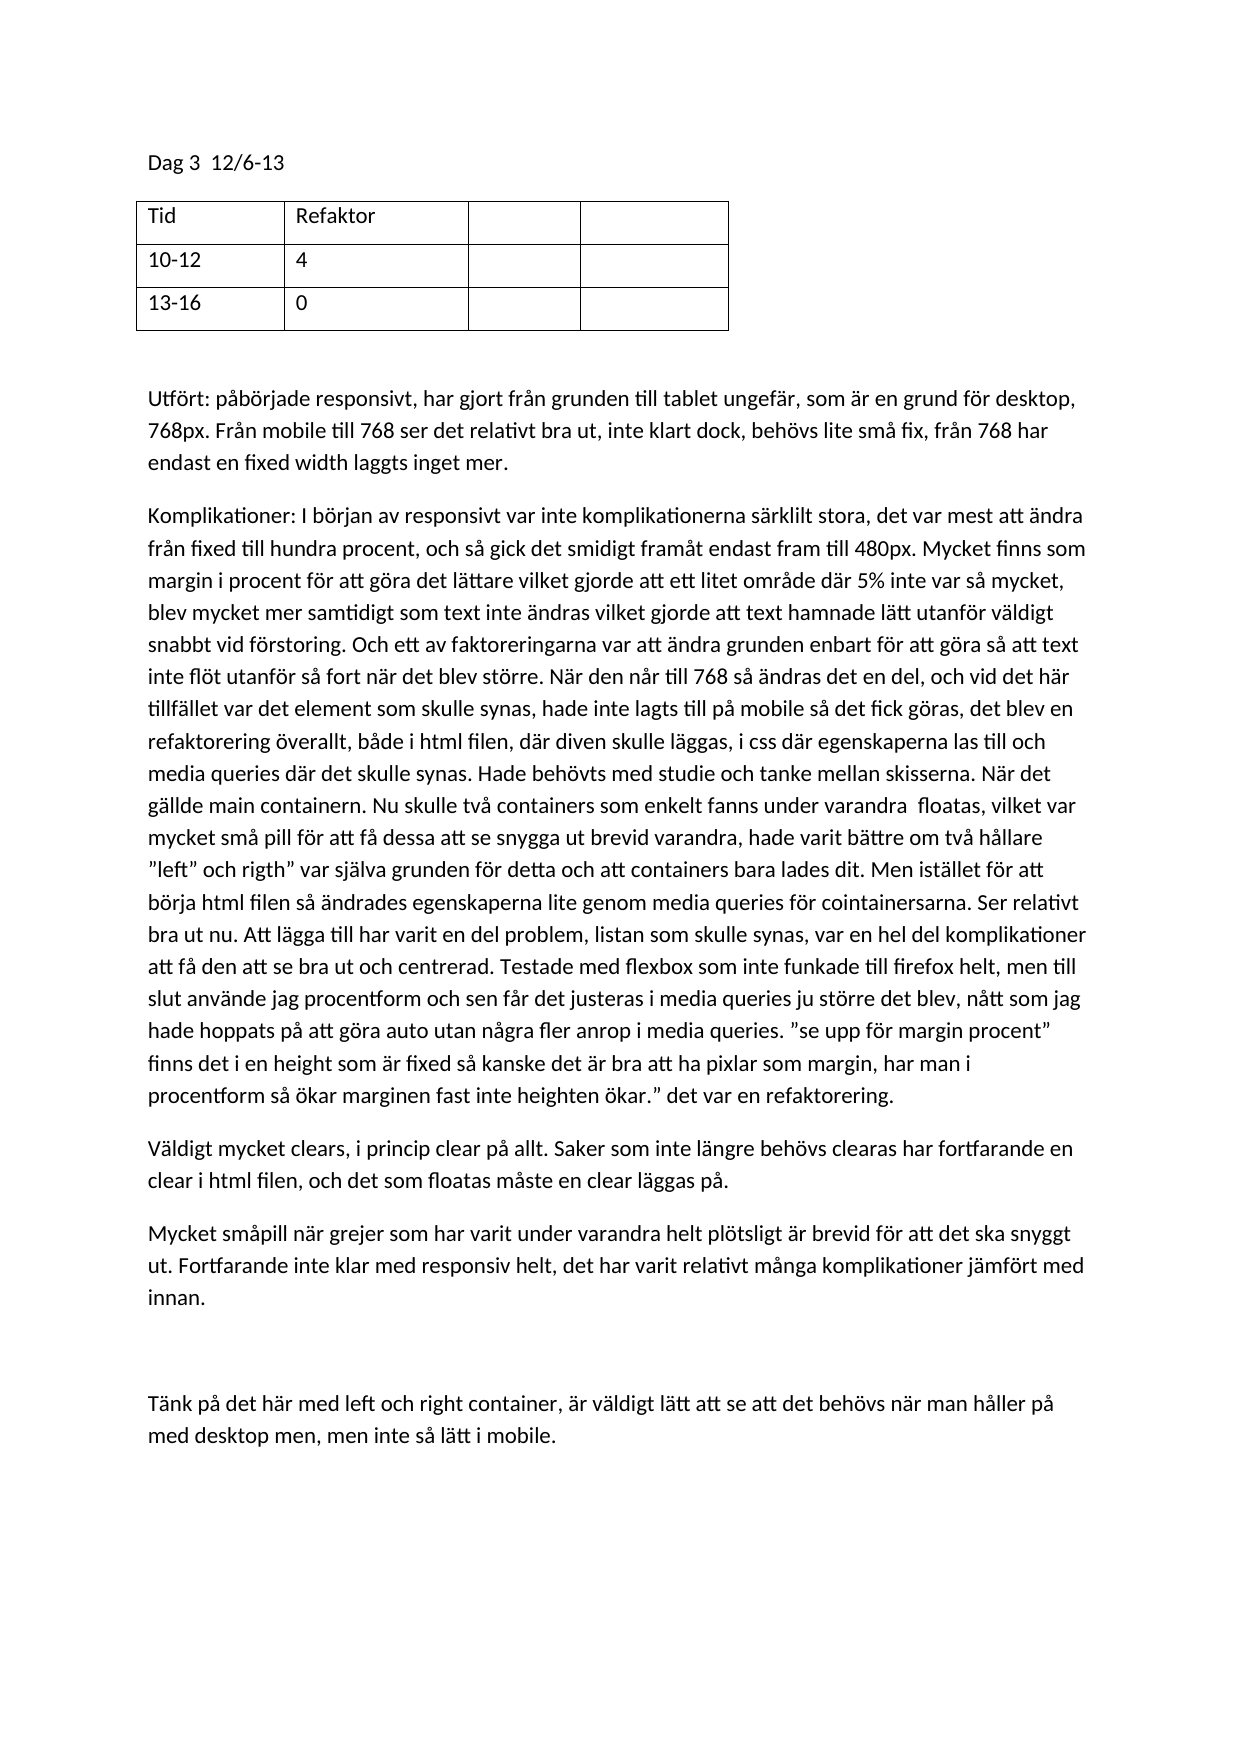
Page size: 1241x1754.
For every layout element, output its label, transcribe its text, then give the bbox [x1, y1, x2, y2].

table_header Tid [137, 202, 284, 244]
table_cell 10-12 [137, 245, 284, 287]
table_header Refaktor [285, 202, 468, 244]
text Mycket småpill när grejer som har varit under varandra helt plötsligt är brevid för att det ska snyggt ut. Fortfarande inte klar med responsiv helt, det har varit relativt många komplikationer jämfört med innan. [148, 1219, 1093, 1311]
table_header [469, 202, 580, 244]
table_header [581, 202, 728, 244]
text Väldigt mycket clears, i princip clear på allt. Saker som inte längre behövs clearas har fortfarande en clear i html filen, och det som floatas måste en clear läggas på. [148, 1134, 1093, 1194]
table_cell [581, 288, 728, 330]
table_cell [469, 245, 580, 287]
text Tänk på det här med left och right container, är väldigt lätt att se att det behövs när man håller på med desktop men, men inte så lätt i mobile. [148, 1389, 1093, 1450]
table_cell 13-16 [137, 288, 284, 330]
table_cell [581, 245, 728, 287]
table_cell [469, 288, 580, 330]
text Komplikationer: I början av responsivt var inte komplikationerna särklilt stora, det var mest att ändra från fixed till hundra procent, och så gick det smidigt framåt endast fram till 480px. Mycket finns som margin i procent för att göra det lättare vilket gjorde att ett litet område där 5% inte var så mycket, blev mycket mer samtidigt som text inte ändras vilket gjorde att text hamnade lätt utanför väldigt snabbt vid förstoring. Och ett av faktoreringarna var att ändra grunden enbart för att göra så att text inte flöt utanför så fort när det blev större. När den når till 768 så ändras det en del, och vid det här tillfället var det element som skulle synas, hade inte lagts till på mobile så det fick göras, det blev en refaktorering överallt, både i html filen, där diven skulle läggas, i css där egenskaperna las till och media queries där det skulle synas. Hade behövts med studie och tanke mellan skisserna. När det gällde main containern. Nu skulle två containers som enkelt fanns under varandra floatas, vilket var mycket små pill för att få dessa att se snygga ut brevid varandra, hade varit bättre om två hållare ”left” och rigth” var själva grunden för detta och att containers bara lades dit. Men istället för att börja html filen så ändrades egenskaperna lite genom media queries för cointainersarna. Ser relativt bra ut nu. Att lägga till har varit en del problem, listan som skulle synas, var en hel del komplikationer att få den att se bra ut och centrerad. Testade med flexbox som inte funkade till firefox helt, men till slut använde jag procentform och sen får det justeras i media queries ju större det blev, nått som jag hade hoppats på att göra auto utan några fler anrop i media queries. ”se upp för margin procent” finns det i en height som är fixed så kanske det är bra att ha pixlar som margin, har man i procentform så ökar marginen fast inte heighten ökar.” det var en refaktorering. [148, 501, 1093, 1109]
table_cell 4 [285, 245, 468, 287]
table_cell 0 [285, 288, 468, 330]
text Utfört: påbörjade responsivt, har gjort från grunden till tablet ungefär, som är en grund för desktop, 768px. Från mobile till 768 ser det relativt bra ut, inte klart dock, behövs lite små fix, från 768 har endast en fixed width laggts inget mer. [148, 384, 1093, 476]
text Dag 3 12/6-13 [148, 148, 1093, 176]
